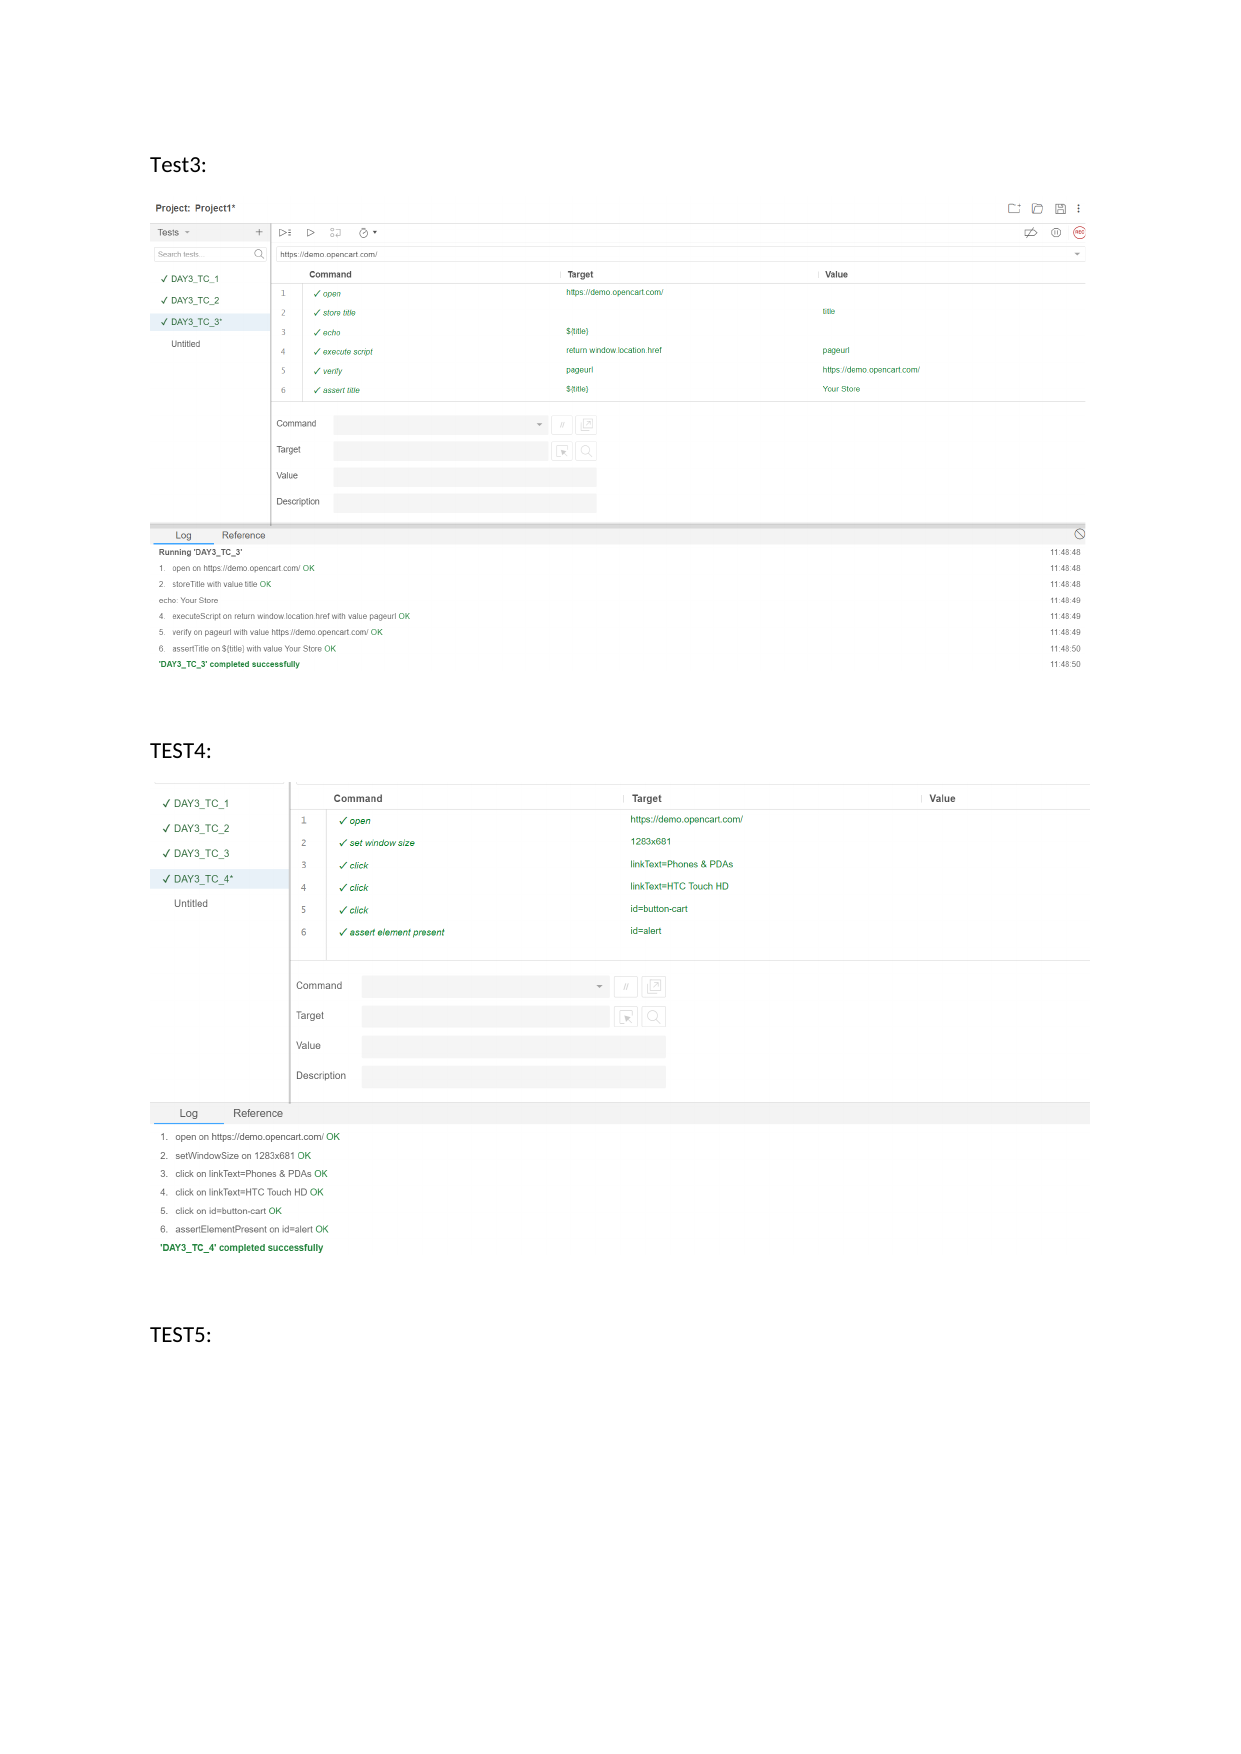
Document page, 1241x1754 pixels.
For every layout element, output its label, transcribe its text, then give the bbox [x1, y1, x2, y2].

picture [150, 782, 1090, 1255]
picture [150, 196, 1086, 671]
text TEST5: [150, 1320, 1090, 1348]
text TEST4: [150, 736, 1090, 764]
text Test3: [150, 150, 1090, 178]
